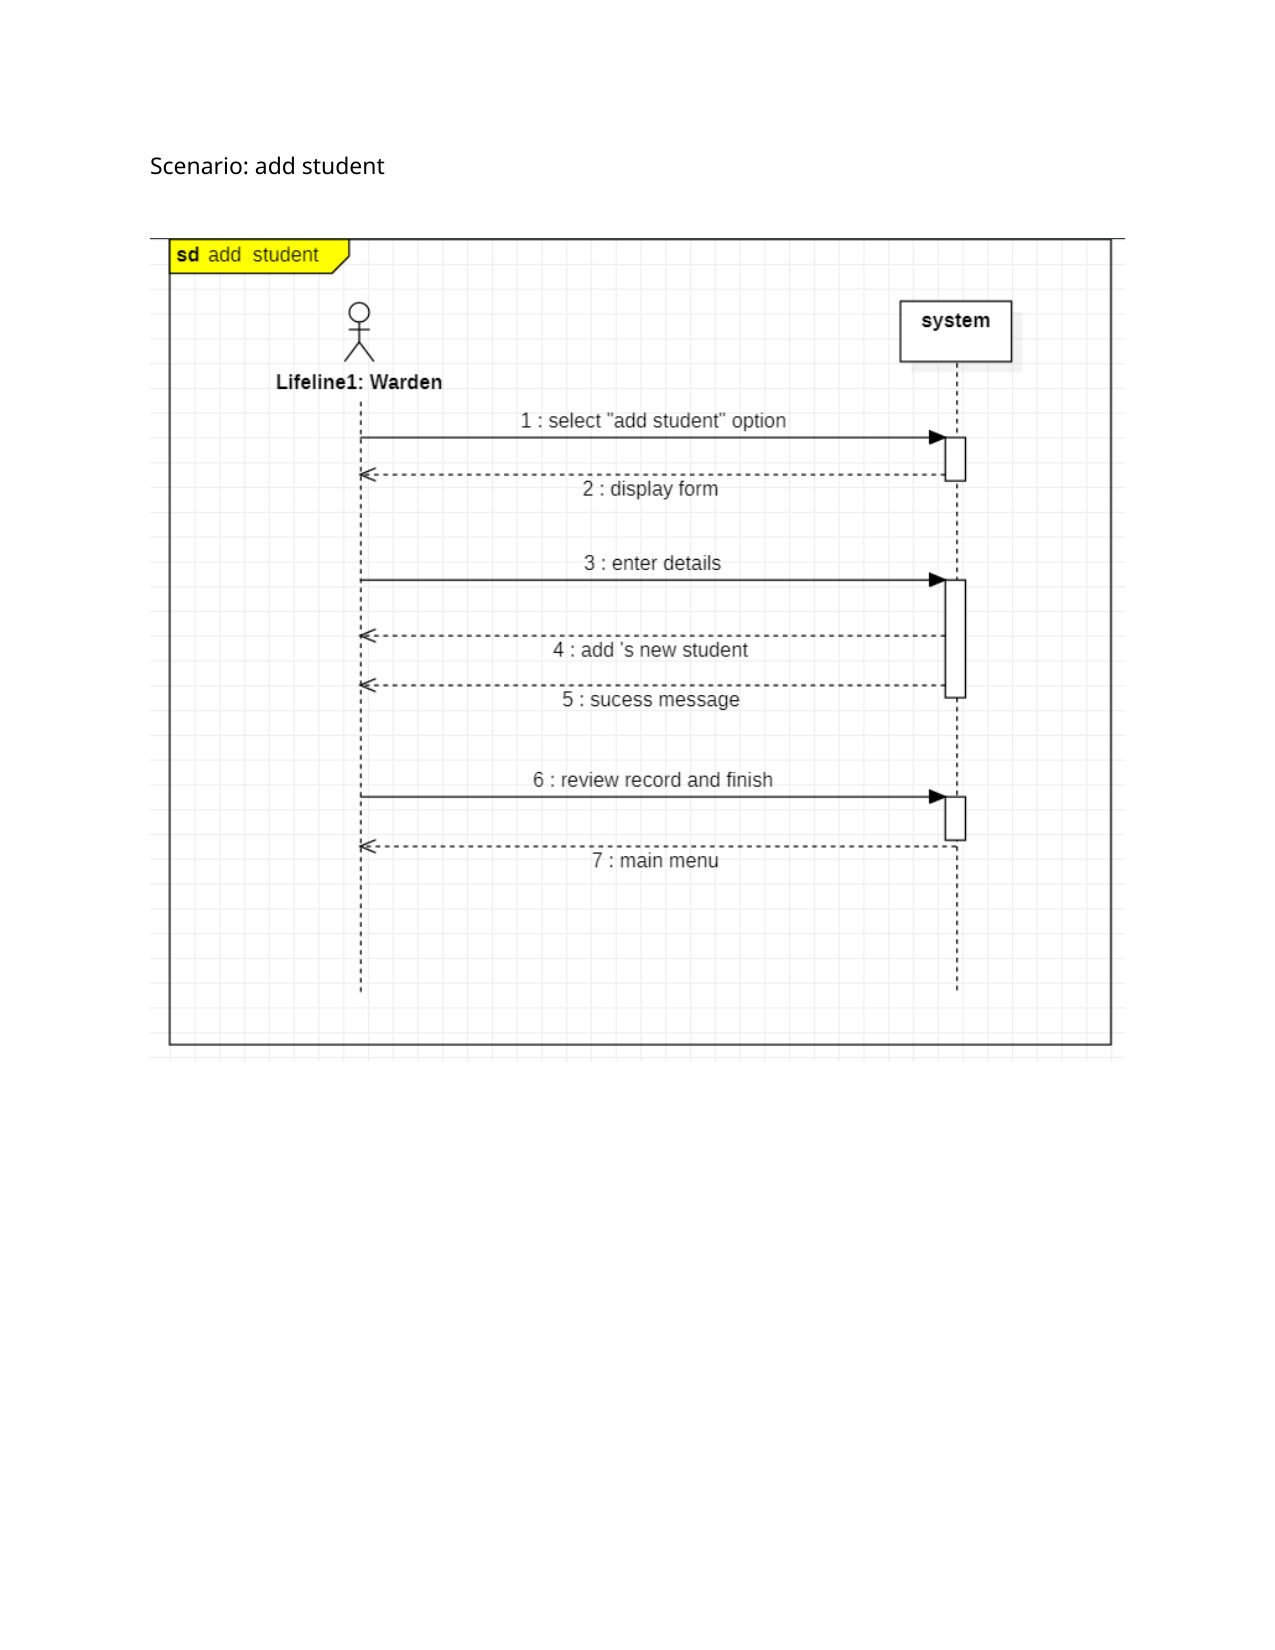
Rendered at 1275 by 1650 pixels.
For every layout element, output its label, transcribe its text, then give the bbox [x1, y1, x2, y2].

subtitle Scenario: add student [150, 150, 1125, 181]
picture [150, 238, 1125, 1062]
